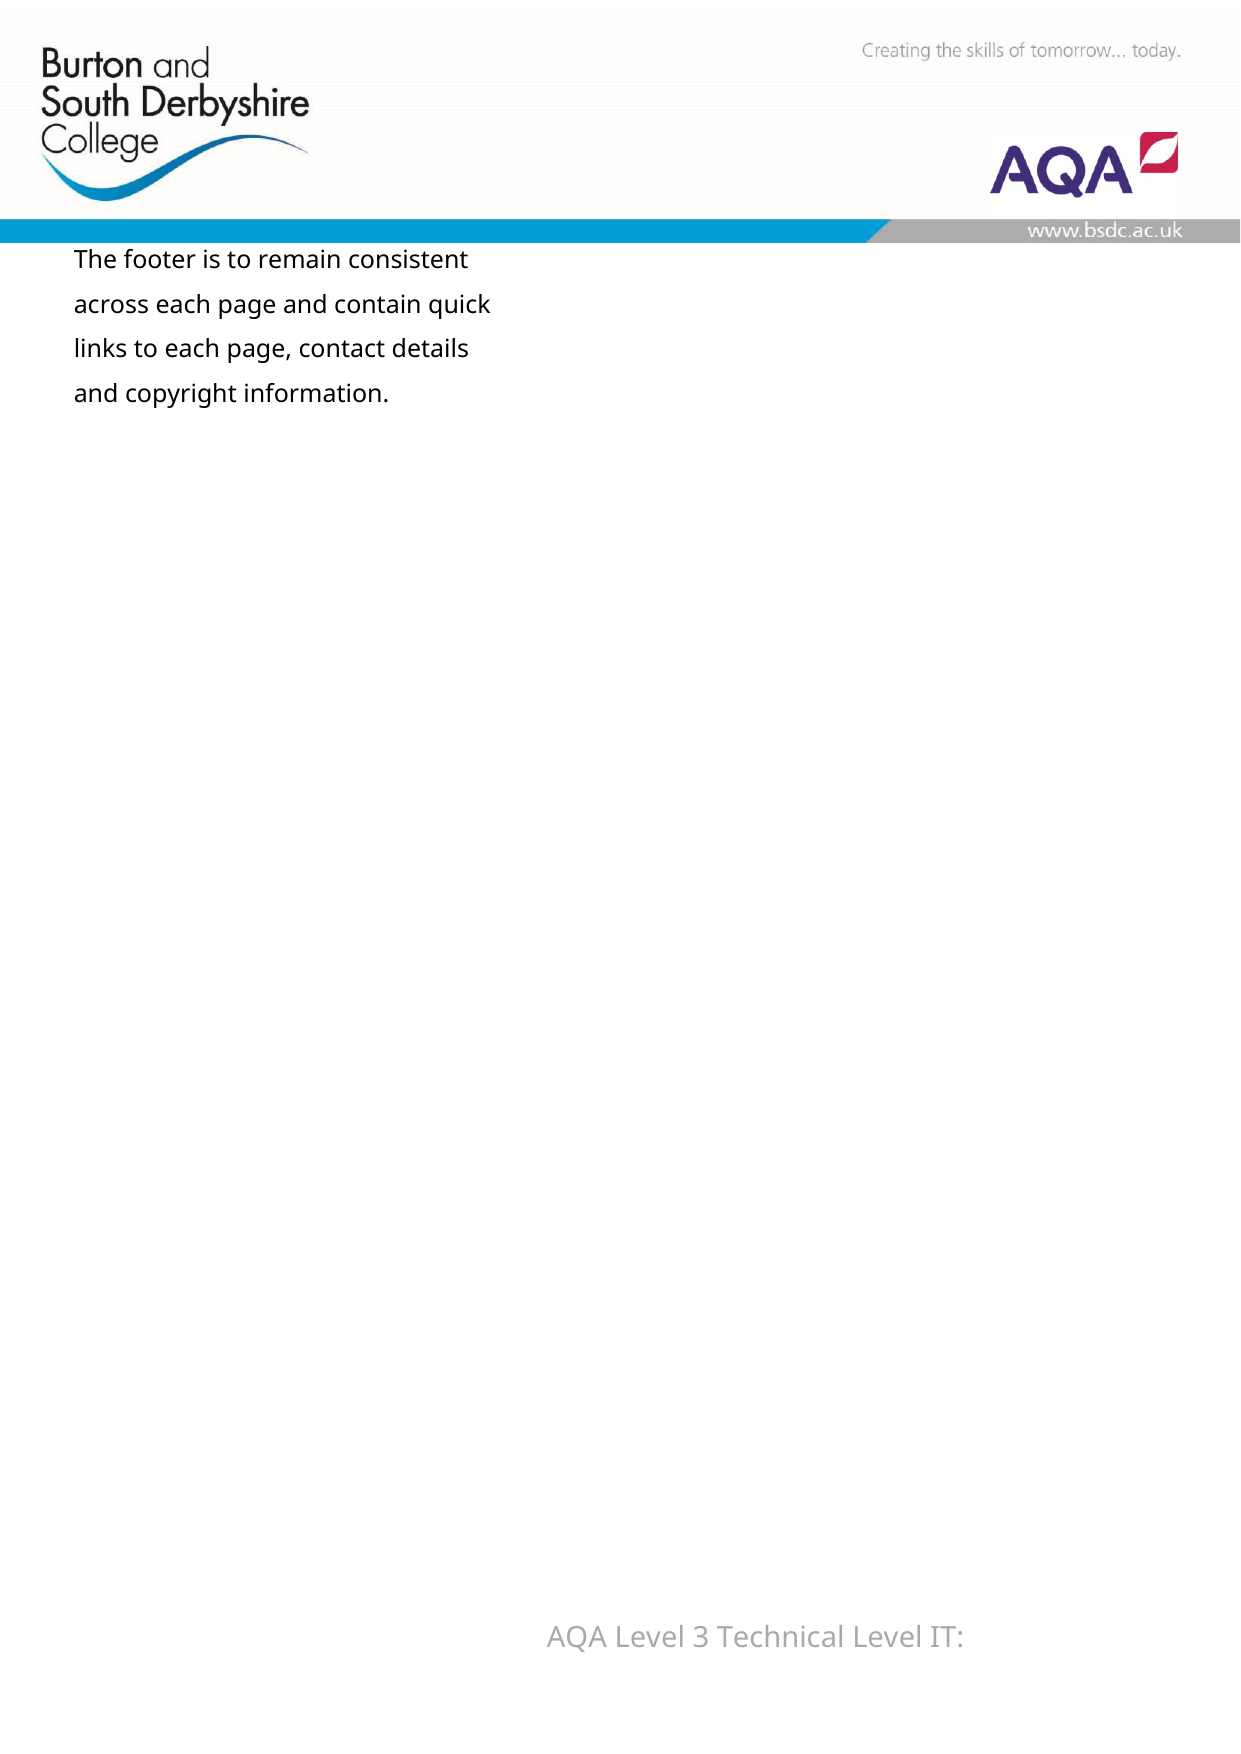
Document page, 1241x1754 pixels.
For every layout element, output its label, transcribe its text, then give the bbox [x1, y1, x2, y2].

picture [0, 5, 1241, 243]
text The footer is to remain consistent across each page and contain quick links to each page, contact details and copyright information. [73, 242, 508, 409]
